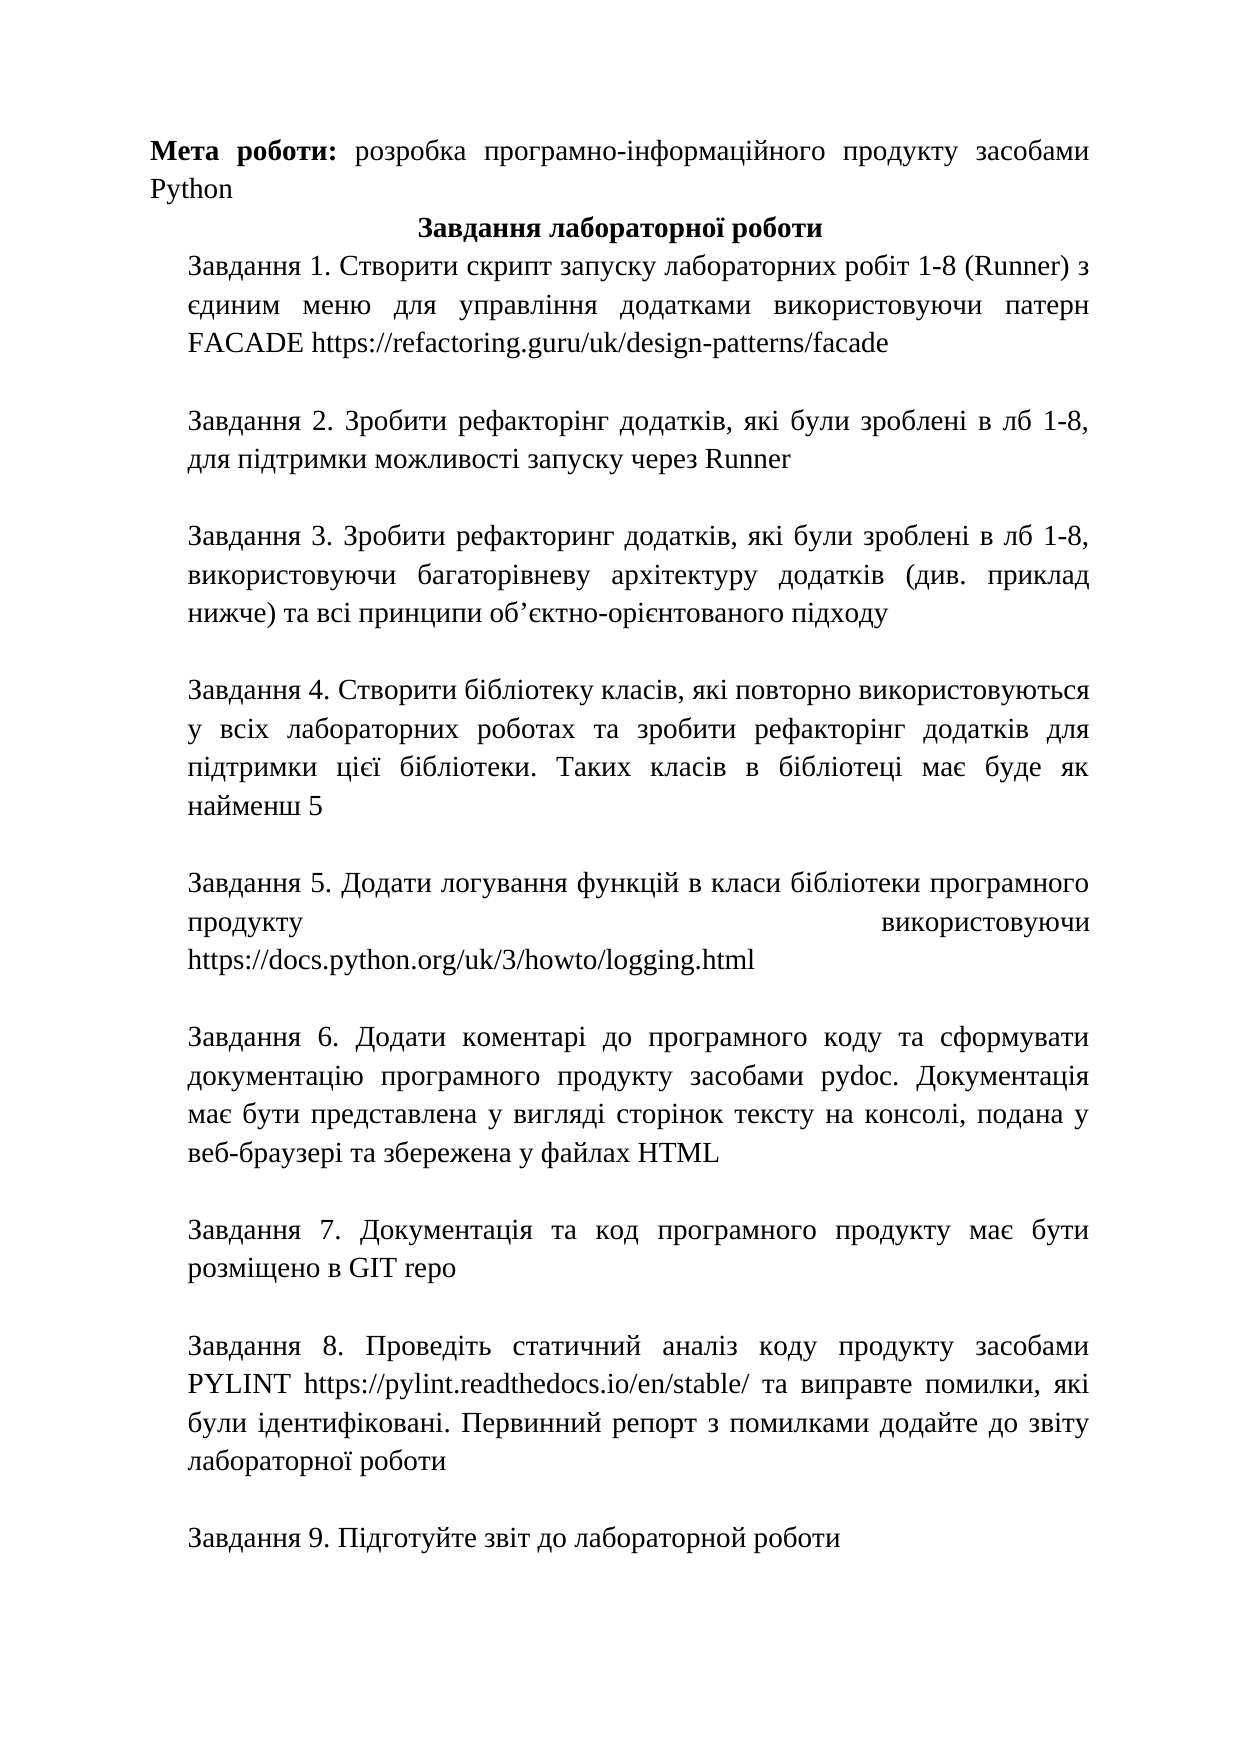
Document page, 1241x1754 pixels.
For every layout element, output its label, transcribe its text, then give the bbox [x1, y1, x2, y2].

text Завдання 5. Додати логування функцій в класи бібліотеки програмного продукту використовуючи https://docs.python.org/uk/3/howto/logging.html [187, 865, 1090, 976]
text Завдання лабораторної роботи [150, 210, 1090, 243]
text Завдання 7. Документація та код програмного продукту має бути розміщено в GIT repo [187, 1212, 1090, 1284]
text Мета роботи: розробка програмно-інформаційного продукту засобами Python [150, 133, 1090, 205]
text Завдання 3. Зробити рефакторинг додатків, які були зроблені в лб 1-8, використовуючи багаторівневу архітектуру додатків (див. приклад нижче) та всі принципи об’єктно-орієнтованого підходу [187, 518, 1090, 629]
text Завдання 2. Зробити рефакторінг додатків, які були зроблені в лб 1-8, для підтримки можливості запуску через Runner [187, 403, 1090, 475]
text Завдання 9. Підготуйте звіт до лабораторной роботи [187, 1520, 1090, 1554]
text Завдання 4. Створити бібліотеку класів, які повторно використовуються у всіх лабораторних роботах та зробити рефакторінг додатків для підтримки цієї бібліотеки. Таких класів в бібліотеці має буде як найменш 5 [187, 672, 1090, 822]
text Завдання 8. Проведіть статичний аналіз коду продукту засобами PYLINT https://pylint.readthedocs.io/en/stable/ та виправте помилки, які були ідентифіковані. Первинний репорт з помилками додайте до звіту лабораторної роботи [187, 1328, 1090, 1477]
text Завдання 6. Додати коментарі до програмного коду та сформувати документацію програмного продукту засобами pydoc. Документація має бути представлена у вигляді сторінок тексту на консолі, подана у веб-браузері та збережена у файлах HTML [187, 1019, 1090, 1168]
text Завдання 1. Створити скрипт запуску лабораторних робіт 1-8 (Runner) з єдиним меню для управління додатками використовуючи патерн FACADE https://refactoring.guru/uk/design-patterns/facade [187, 248, 1090, 359]
